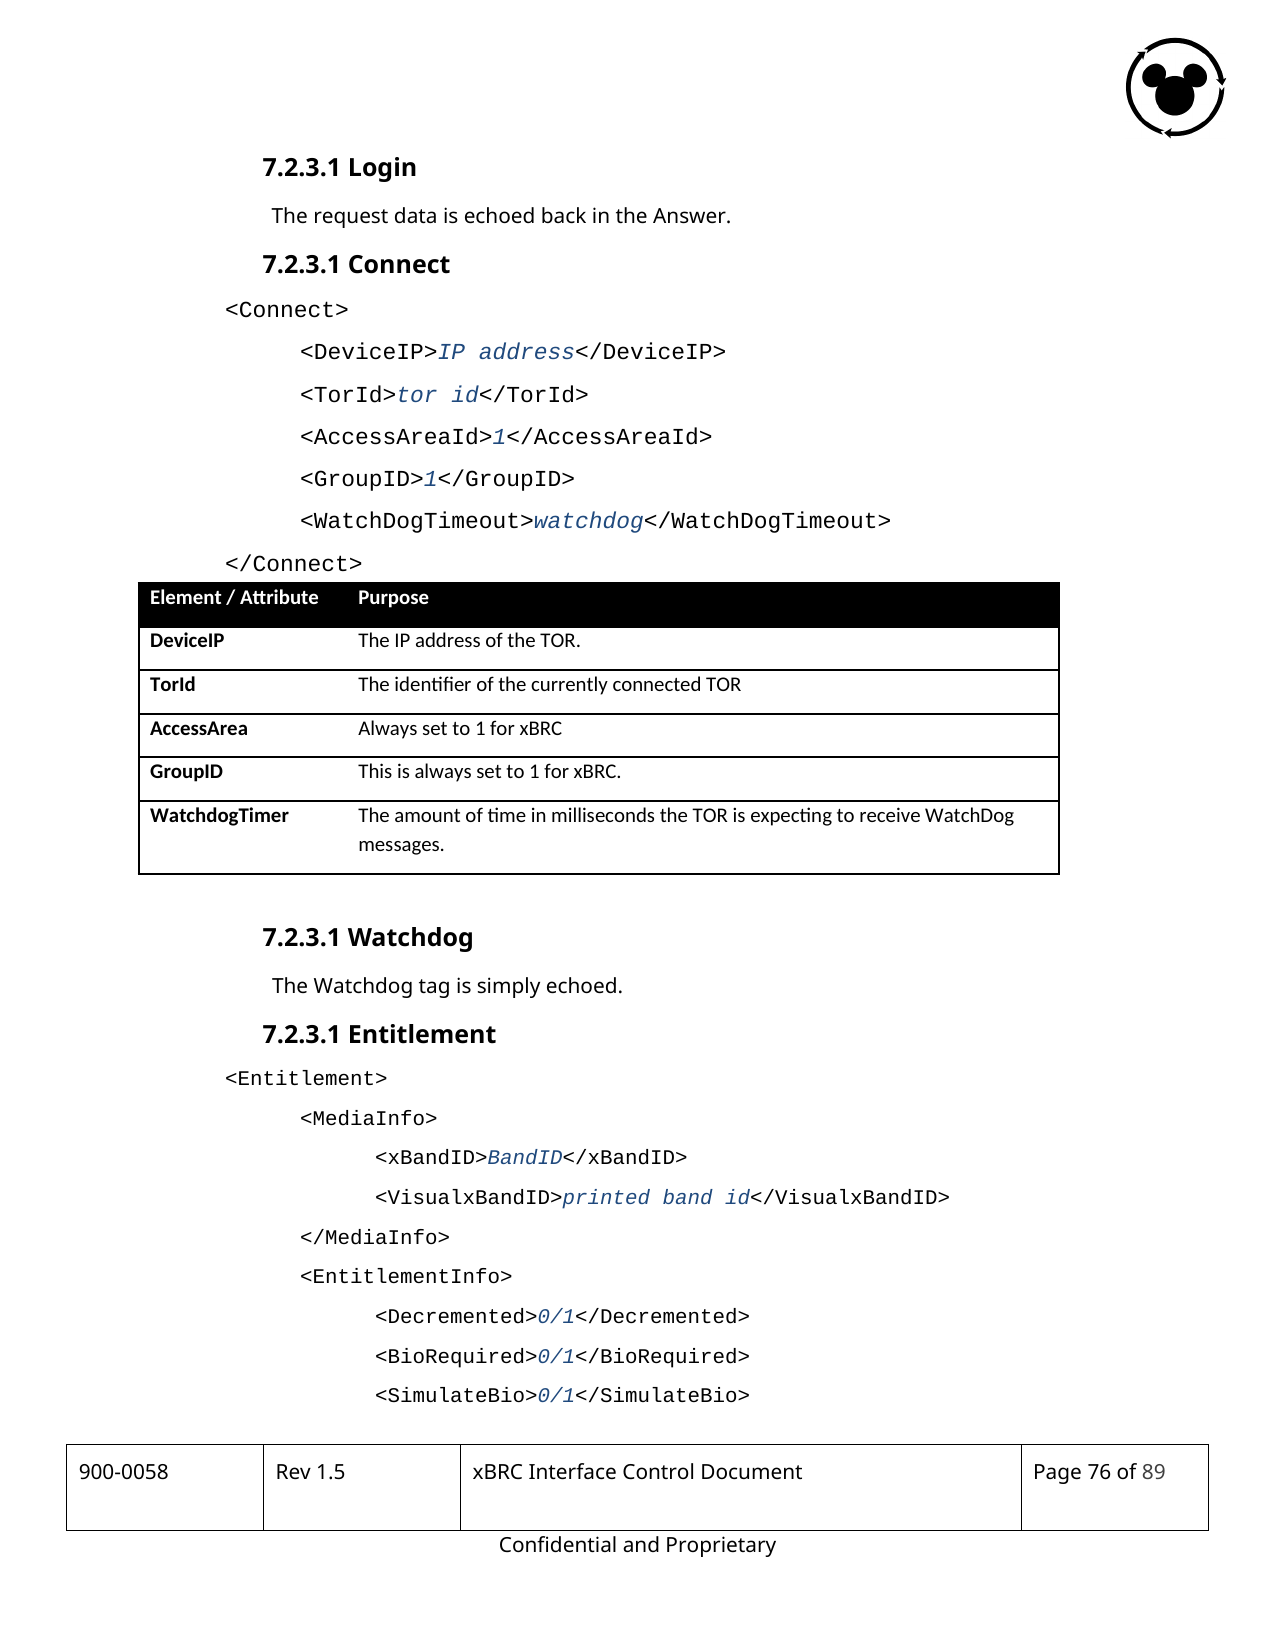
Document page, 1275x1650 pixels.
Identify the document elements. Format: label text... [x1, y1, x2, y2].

table_header Purpose [347, 584, 1058, 626]
subtitle Entitlement [262, 1016, 1125, 1050]
text <BioRequired>0/1</BioRequired> [197, 1346, 1125, 1369]
table_cell DeviceIP [140, 628, 347, 669]
text <Entitlement> [197, 1068, 1125, 1092]
text <AccessAreaId>1</AccessAreaId> [197, 425, 1125, 451]
text </MediaInfo> [197, 1227, 1125, 1250]
text <MediaInfo> [197, 1108, 1125, 1131]
picture [1125, 37, 1227, 139]
subtitle Watchdog [262, 919, 1125, 954]
text The Watchdog tag is simply echoed. [272, 971, 1125, 1000]
text <SimulateBio>0/1</SimulateBio> [197, 1386, 1125, 1409]
text <VisualxBandID>printed band id</VisualxBandID> [197, 1187, 1125, 1211]
table_cell The amount of time in milliseconds the TOR is expecting to receive WatchDog messages. [347, 802, 1058, 872]
text </Connect> [197, 552, 1125, 578]
text <DeviceIP>IP address</DeviceIP> [197, 341, 1125, 367]
subtitle Connect [262, 247, 1125, 281]
text <xBandID>BandID</xBandID> [197, 1147, 1125, 1171]
table_cell GroupID [140, 758, 347, 800]
text <WatchDogTimeout>watchdog</WatchDogTimeout> [197, 510, 1125, 536]
table_cell Always set to 1 for xBRC [347, 715, 1058, 756]
table_cell The identifier of the currently connected TOR [347, 671, 1058, 713]
text <EntitlementInfo> [197, 1266, 1125, 1290]
table_header Element / Attribute [140, 584, 347, 626]
table_cell AccessArea [140, 715, 347, 756]
table_cell TorId [140, 671, 347, 713]
table_cell WatchdogTimer [140, 802, 347, 872]
text <TorId>tor id</TorId> [197, 383, 1125, 409]
text The request data is echoed back in the Answer. [271, 202, 1125, 230]
text <Decremented>0/1</Decremented> [197, 1306, 1125, 1330]
table_cell The IP address of the TOR. [347, 628, 1058, 669]
text <GroupID>1</GroupID> [197, 468, 1125, 493]
text <Connect> [197, 298, 1125, 324]
table_cell This is always set to 1 for xBRC. [347, 758, 1058, 800]
subtitle Login [262, 150, 1125, 184]
